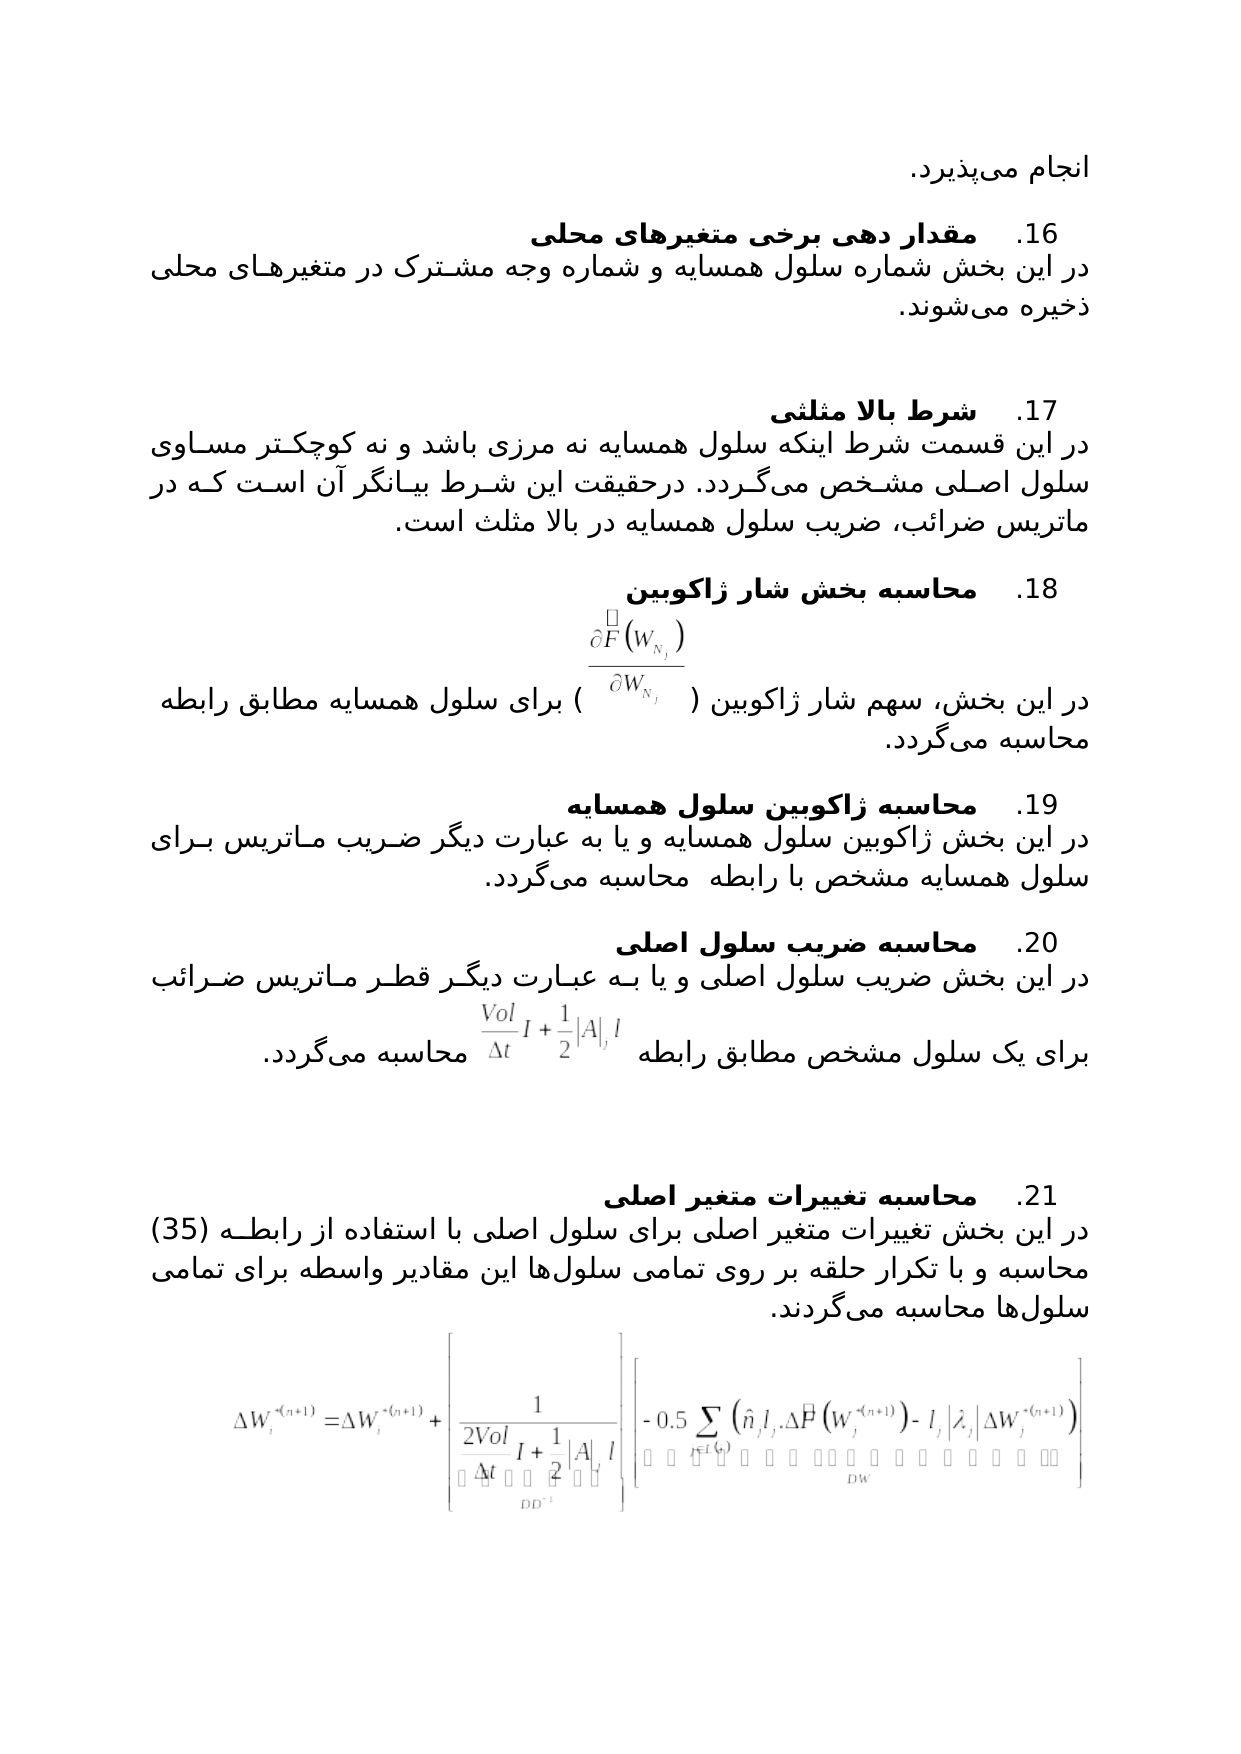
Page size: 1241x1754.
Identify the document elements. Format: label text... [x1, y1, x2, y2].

text در این بخش تغییرات متغیر اصلی برای سلول اصلی با استفاده از رابطه ‏(36) محاسبه و با تکرار حلقه بر روی تمامی سلول‌ها این مقادیر واسطه برای تمامی سلول‌ها محاسبه می‌گردند. [150, 1212, 1090, 1324]
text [150, 150, 1090, 184]
text در این بخش ژاکوبین سلول همسایه و یا به عبارت دیگر ضریب ماتریس برای سلول همسایه مشخص با رابطه ‏(22) محاسبه می‌گردد. [150, 821, 1090, 894]
text در این بخش ضریب سلول اصلی و یا به عبارت دیگر قطر ماتریس ضرائب برای یک سلول مشخص مطابق رابطه محاسبه می‌گردد. [150, 959, 1090, 1069]
text در این بخش، سهم شار ژاکوبین () برای سلول همسایه مطابق رابطه ‏(24) محاسبه می‌گردد. [150, 604, 1090, 755]
text محاسبه تغییرات متغیر اصلی [150, 1181, 1015, 1212]
text مقدار دهی برخی متغیرهای محلی [150, 218, 1015, 250]
text محاسبه ضریب سلول اصلی [150, 928, 1015, 959]
text در این بخش شماره سلول همسایه و شماره وجه مشترک در متغیرهای محلی ذخیره می‌شوند. [150, 250, 1090, 323]
text محاسبه بخش شار ژاکوبین [150, 573, 1015, 604]
text شرط بالا مثلثی [150, 395, 1015, 427]
text در این قسمت شرط اینکه سلول همسایه نه مرزی باشد و نه کوچکتر مساوی سلول اصلی مشخص می‌گردد. درحقیقت این شرط بیانگر آن است که در ماتریس ضرائب، ضریب سلول همسایه در بالا مثلث است. [150, 427, 1090, 539]
text محاسبه ژاکوبین سلول همسایه [150, 789, 1015, 821]
